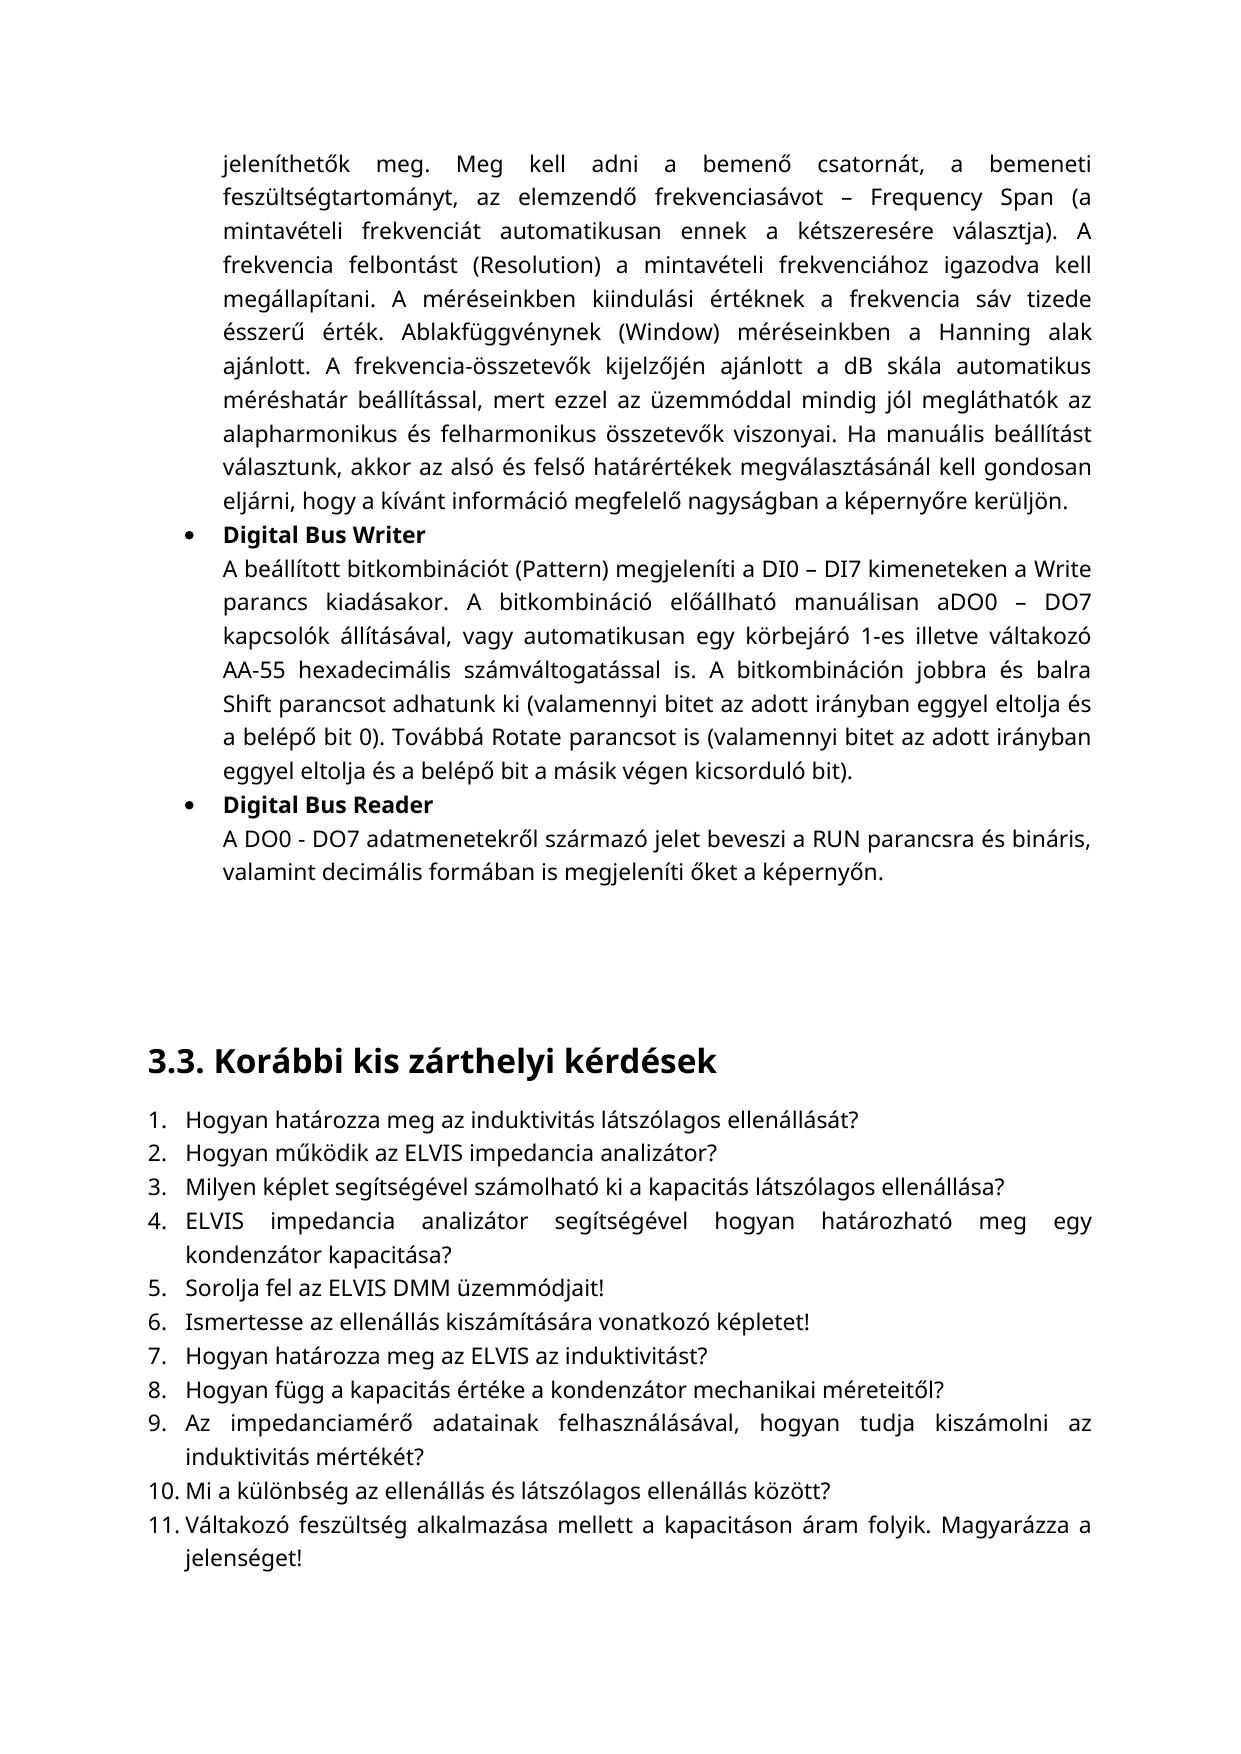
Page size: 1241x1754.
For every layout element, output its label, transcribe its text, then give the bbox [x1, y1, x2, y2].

list A DO0 - DO7 adatmenetekről származó jelet beveszi a RUN parancsra és bináris, valamint decimális formában is megjeleníti őket a képernyőn. [223, 823, 1093, 888]
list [223, 148, 1093, 516]
list ELVIS impedancia analizátor segítségével hogyan határozható meg egy kondenzátor kapacitása? [148, 1205, 1093, 1270]
list Váltakozó feszültség alkalmazása mellett a kapacitáson áram folyik. Magyarázza a jelenséget! [148, 1509, 1093, 1574]
list Ismertesse az ellenállás kiszámítására vonatkozó képletet! [148, 1306, 1093, 1337]
list Hogyan határozza meg az ELVIS az induktivitást? [148, 1340, 1093, 1371]
list A beállított bitkombinációt (Pattern) megjeleníti a DI0 – DI7 kimeneteken a Write parancs kiadásakor. A bitkombináció előállható manuálisan aDO0 – DO7 kapcsolók állításával, vagy automatikusan egy körbejáró 1-es illetve váltakozó AA-55 hexadecimális számváltogatással is. A bitkombináción jobbra és balra Shift parancsot adhatunk ki (valamennyi bitet az adott irányban eggyel eltolja és a belépő bit 0). Továbbá Rotate parancsot is (valamennyi bitet az adott irányban eggyel eltolja és a belépő bit a másik végen kicsorduló bit). [223, 553, 1093, 786]
list Hogyan határozza meg az induktivitás látszólagos ellenállását? [148, 1104, 1093, 1135]
list Digital Bus Writer [185, 519, 1093, 550]
list Milyen képlet segítségével számolható ki a kapacitás látszólagos ellenállása? [148, 1171, 1093, 1202]
list Hogyan függ a kapacitás értéke a kondenzátor mechanikai méreteitől? [148, 1374, 1093, 1405]
list Hogyan működik az ELVIS impedancia analizátor? [148, 1137, 1093, 1169]
list Mi a különbség az ellenállás és látszólagos ellenállás között? [148, 1475, 1093, 1506]
list Sorolja fel az ELVIS DMM üzemmódjait! [148, 1272, 1093, 1304]
list Az impedanciamérő adatainak felhasználásával, hogyan tudja kiszámolni az induktivitás mértékét? [148, 1407, 1093, 1472]
list Digital Bus Reader [185, 789, 1093, 820]
subtitle 3.3. Korábbi kis zárthelyi kérdések [148, 1038, 1093, 1083]
